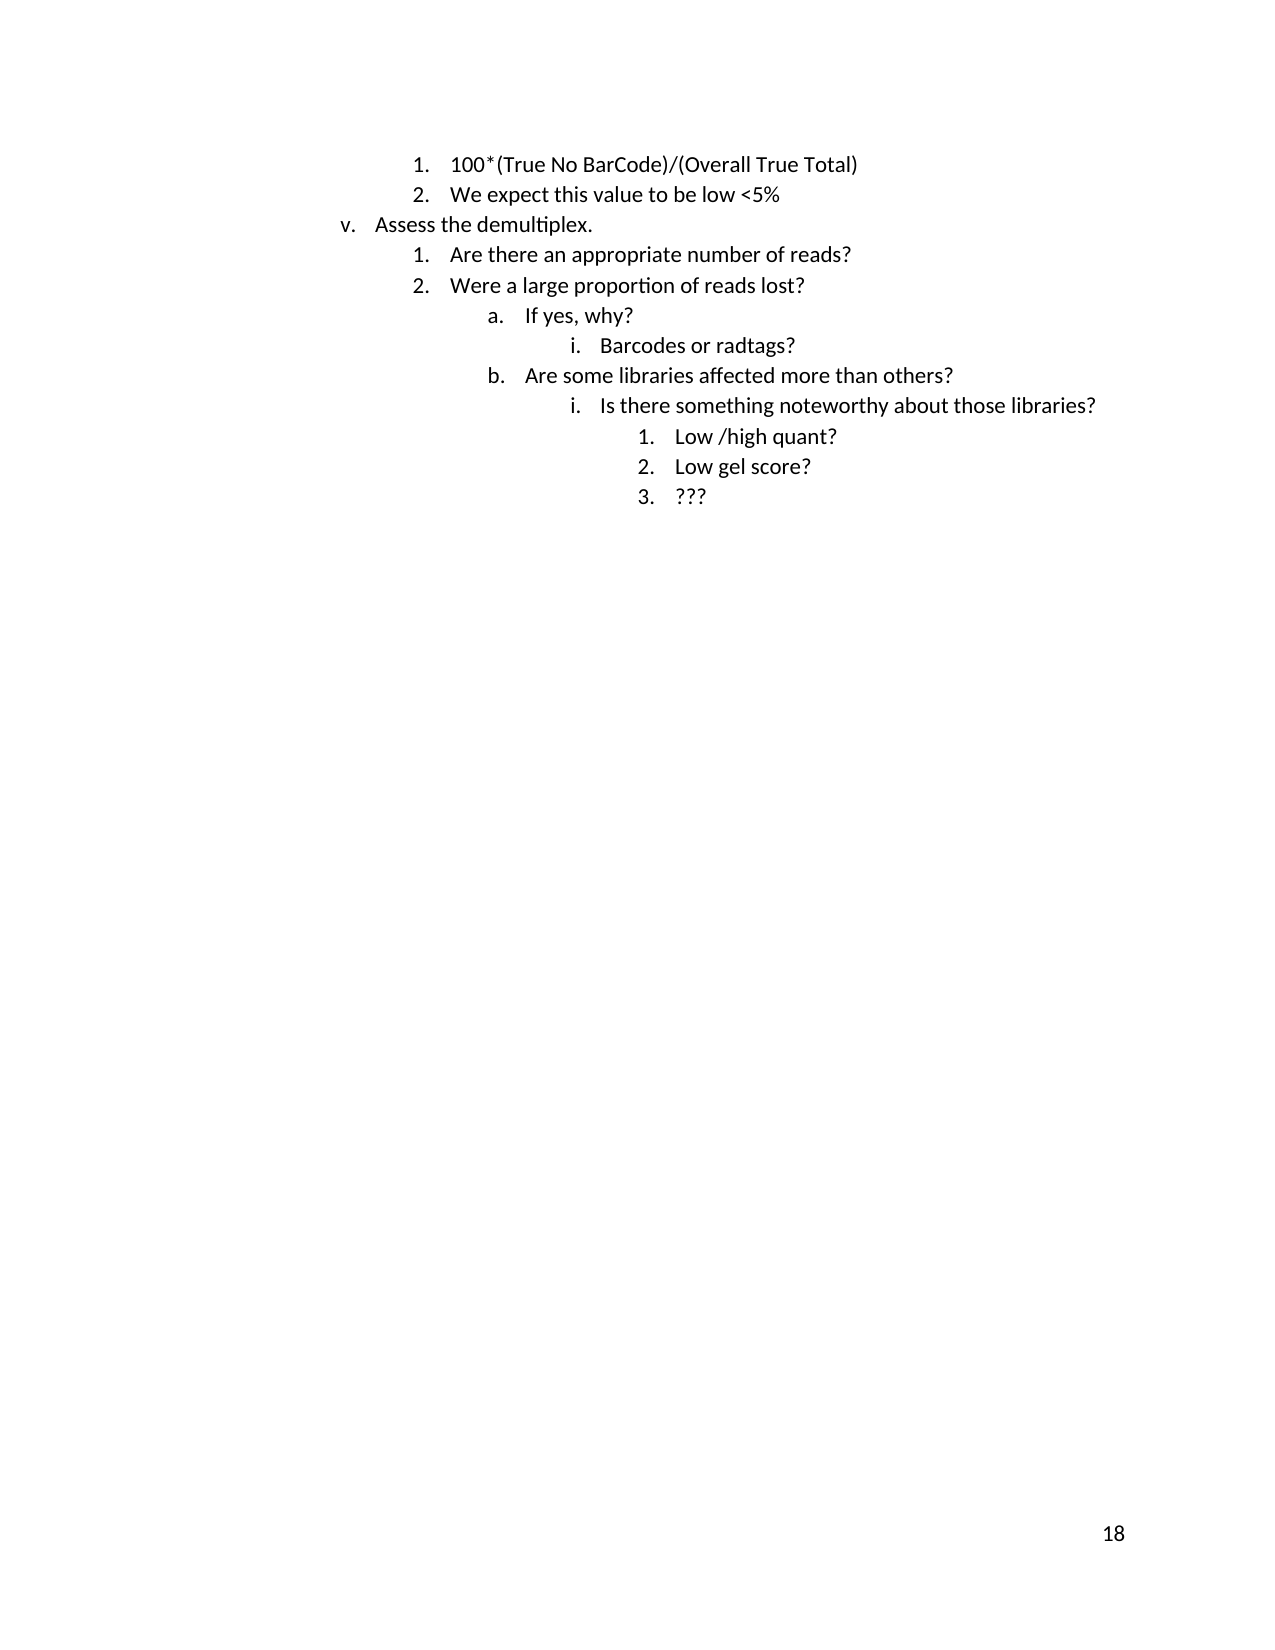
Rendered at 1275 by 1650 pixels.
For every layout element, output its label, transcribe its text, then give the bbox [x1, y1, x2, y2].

list If yes, why? [487, 301, 1125, 329]
list Are there an appropriate number of reads? [412, 241, 1125, 269]
list ??? [637, 482, 1125, 510]
list Were a large proportion of reads lost? [412, 271, 1125, 299]
list Low /high quant? [637, 422, 1125, 450]
list Assess the demultiplex. [356, 210, 1125, 238]
list We expect this value to be low <5% [412, 180, 1125, 208]
list Is there something noteworthy about those libraries? [581, 392, 1125, 420]
list Barcodes or radtags? [581, 331, 1125, 359]
list Are some libraries affected more than others? [487, 361, 1125, 389]
list Low gel score? [637, 452, 1125, 480]
list 100*(True No BarCode)/(Overall True Total) [412, 150, 1125, 178]
